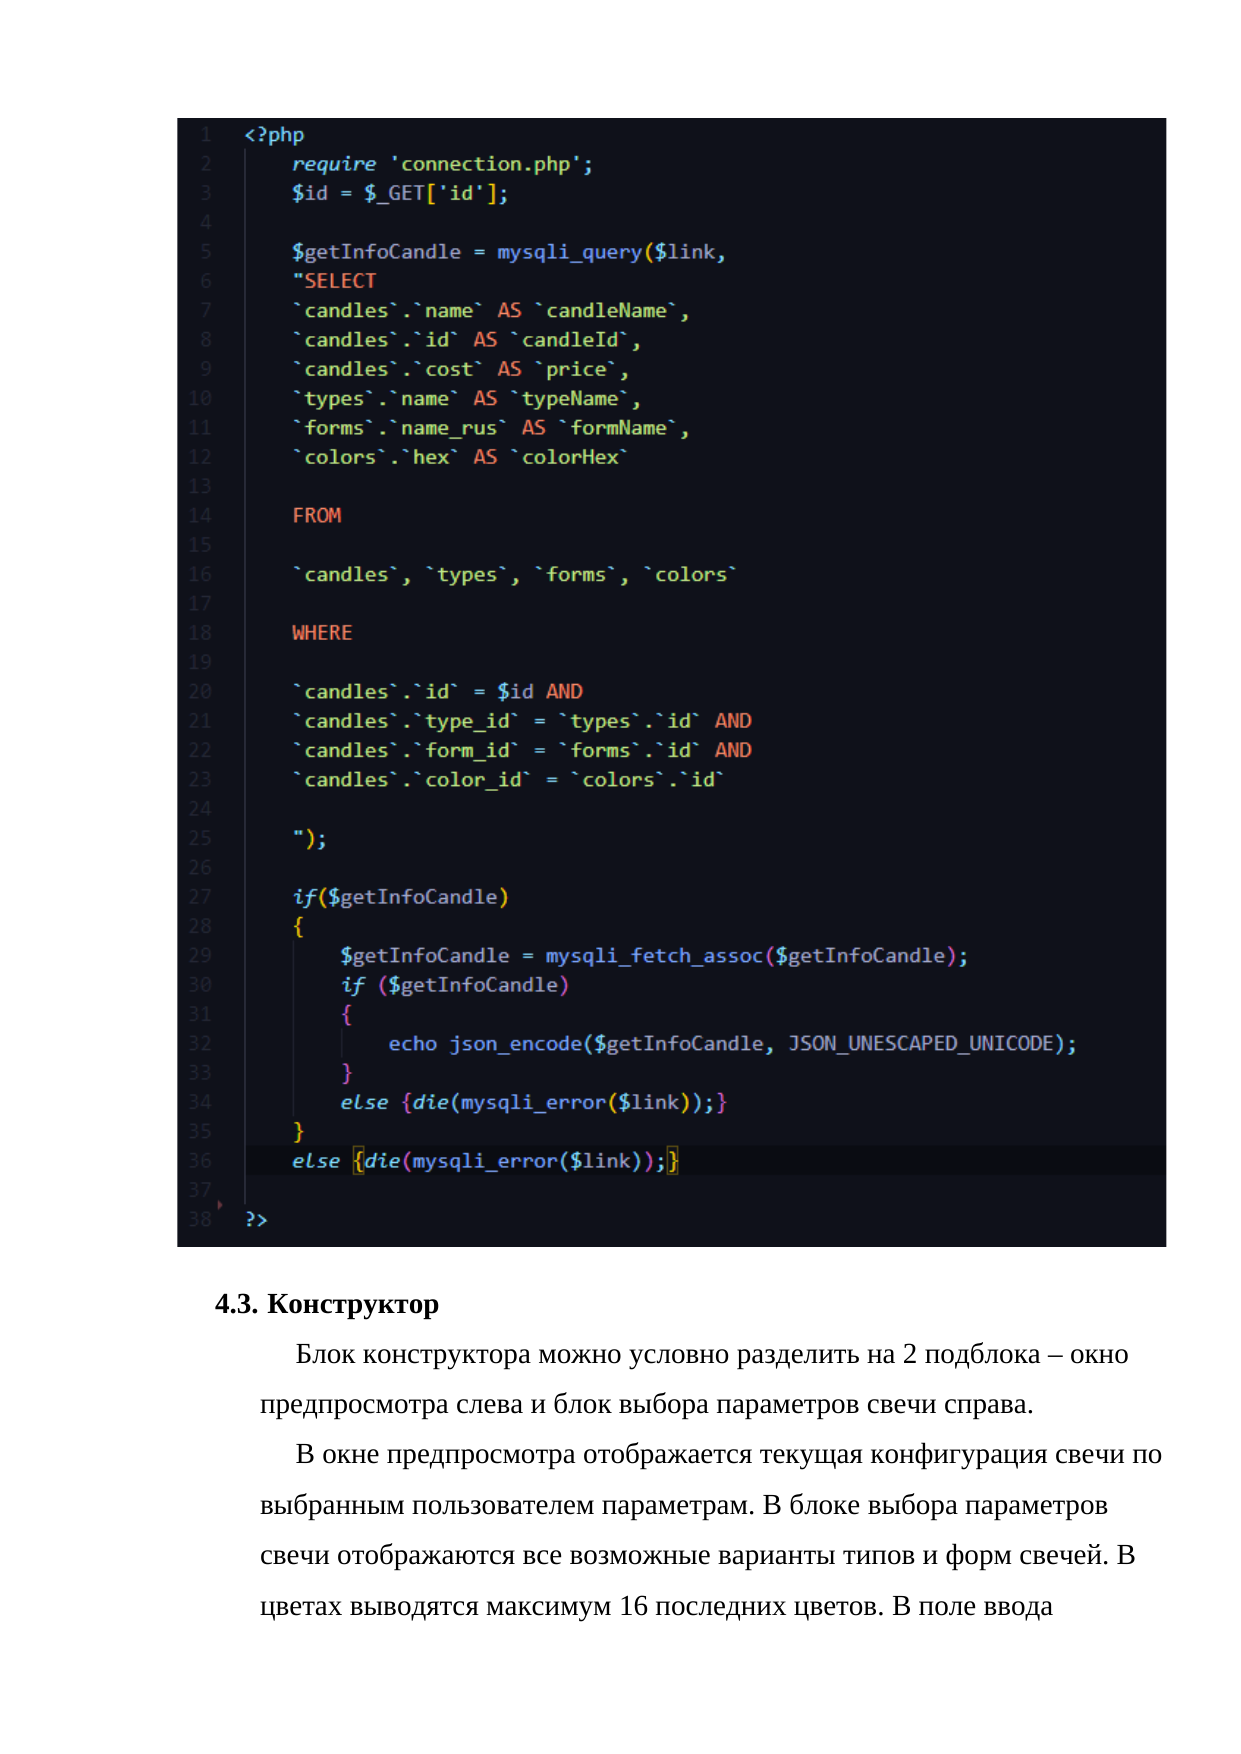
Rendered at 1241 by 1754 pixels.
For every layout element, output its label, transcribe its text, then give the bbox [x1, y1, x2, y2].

list Блок конструктора можно условно разделить на 2 подблока – окно предпросмотра слева и блок выбора параметров свечи справа. [260, 1336, 1167, 1420]
subtitle Конструктор [215, 1286, 1167, 1319]
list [260, 1437, 1167, 1621]
picture [177, 118, 1167, 1247]
